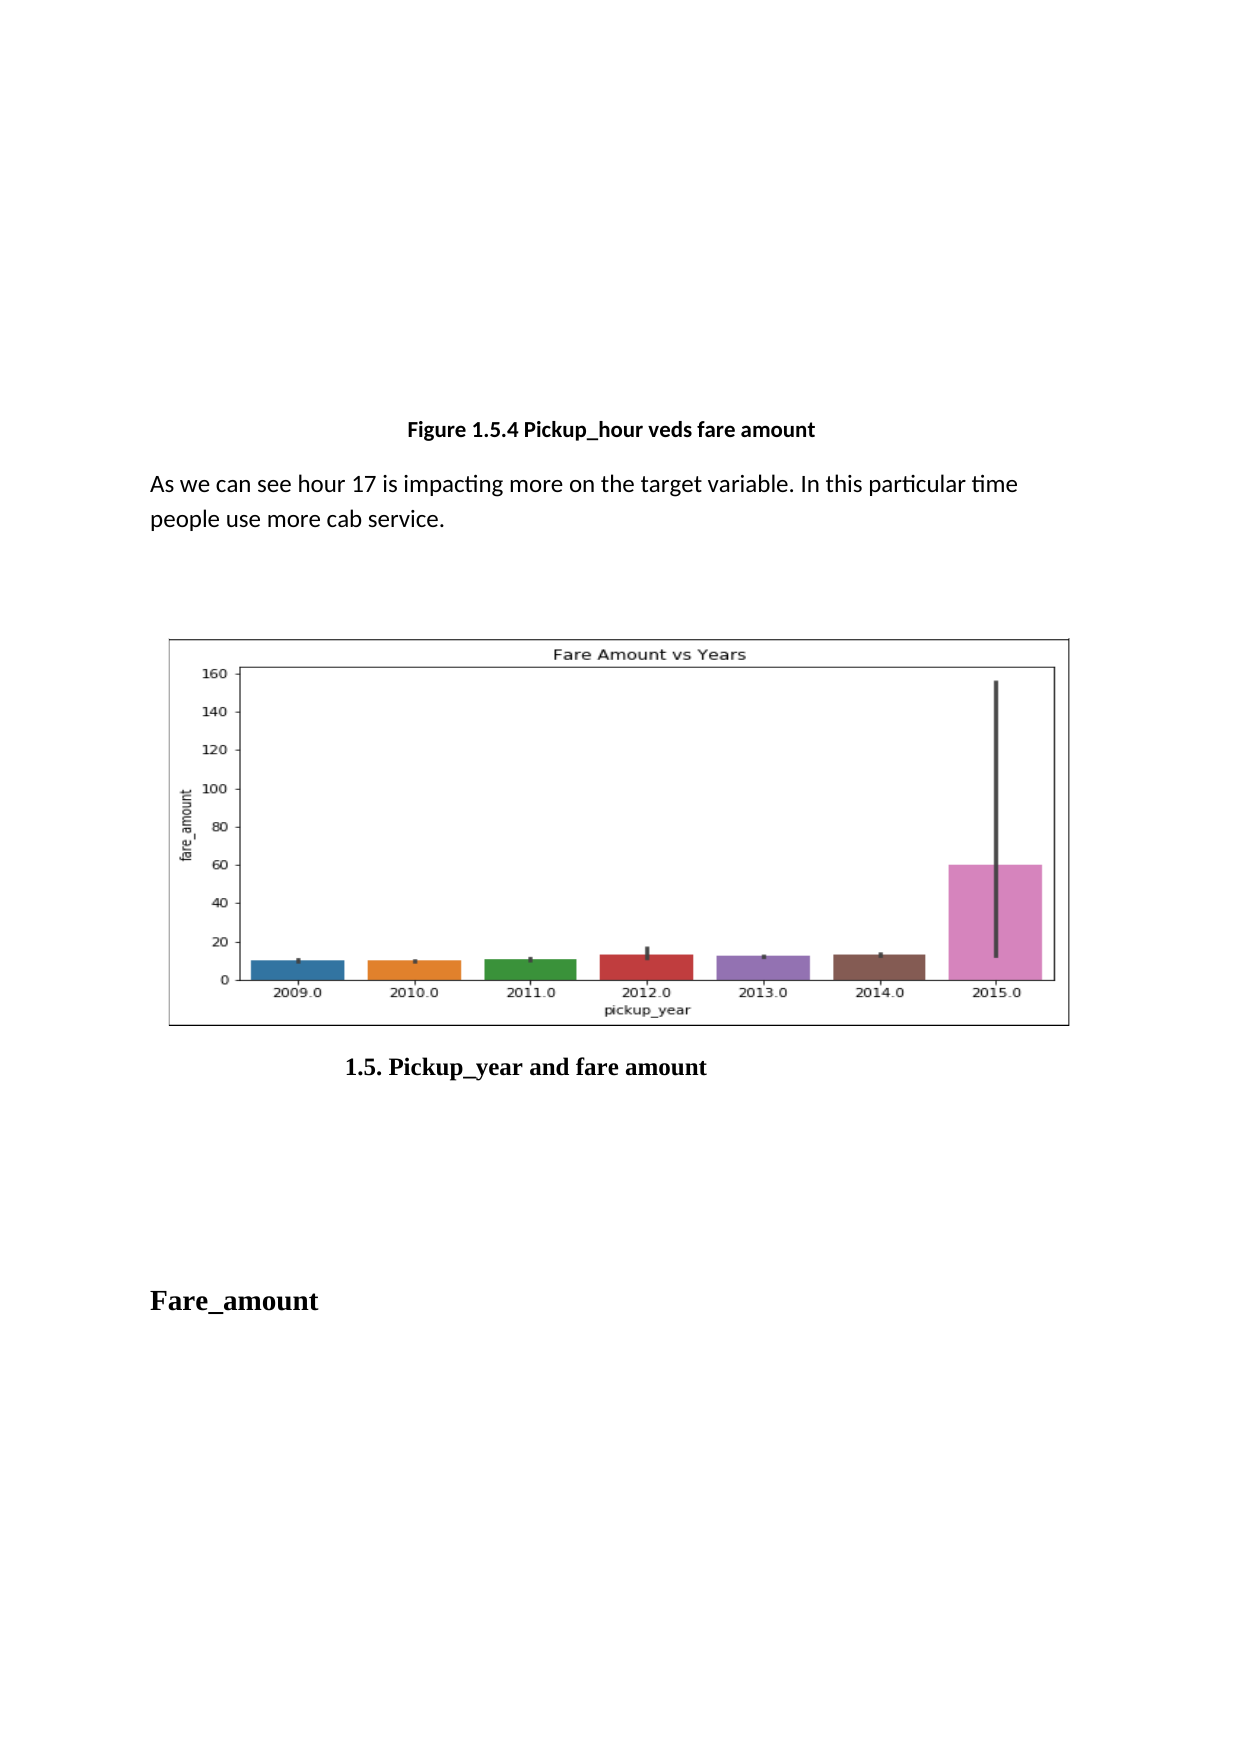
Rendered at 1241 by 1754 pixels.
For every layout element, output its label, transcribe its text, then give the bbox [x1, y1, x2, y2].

text 1.5. Pickup_year and fare amount [150, 1052, 1090, 1080]
text Fare_amount [150, 1283, 1090, 1317]
picture [168, 638, 1070, 1026]
text As we can see hour 17 is impacting more on the target variable. In this particular time people use more cab service. [150, 468, 1090, 534]
text Figure 1.5.4 Pickup_hour veds fare amount [150, 415, 1090, 443]
